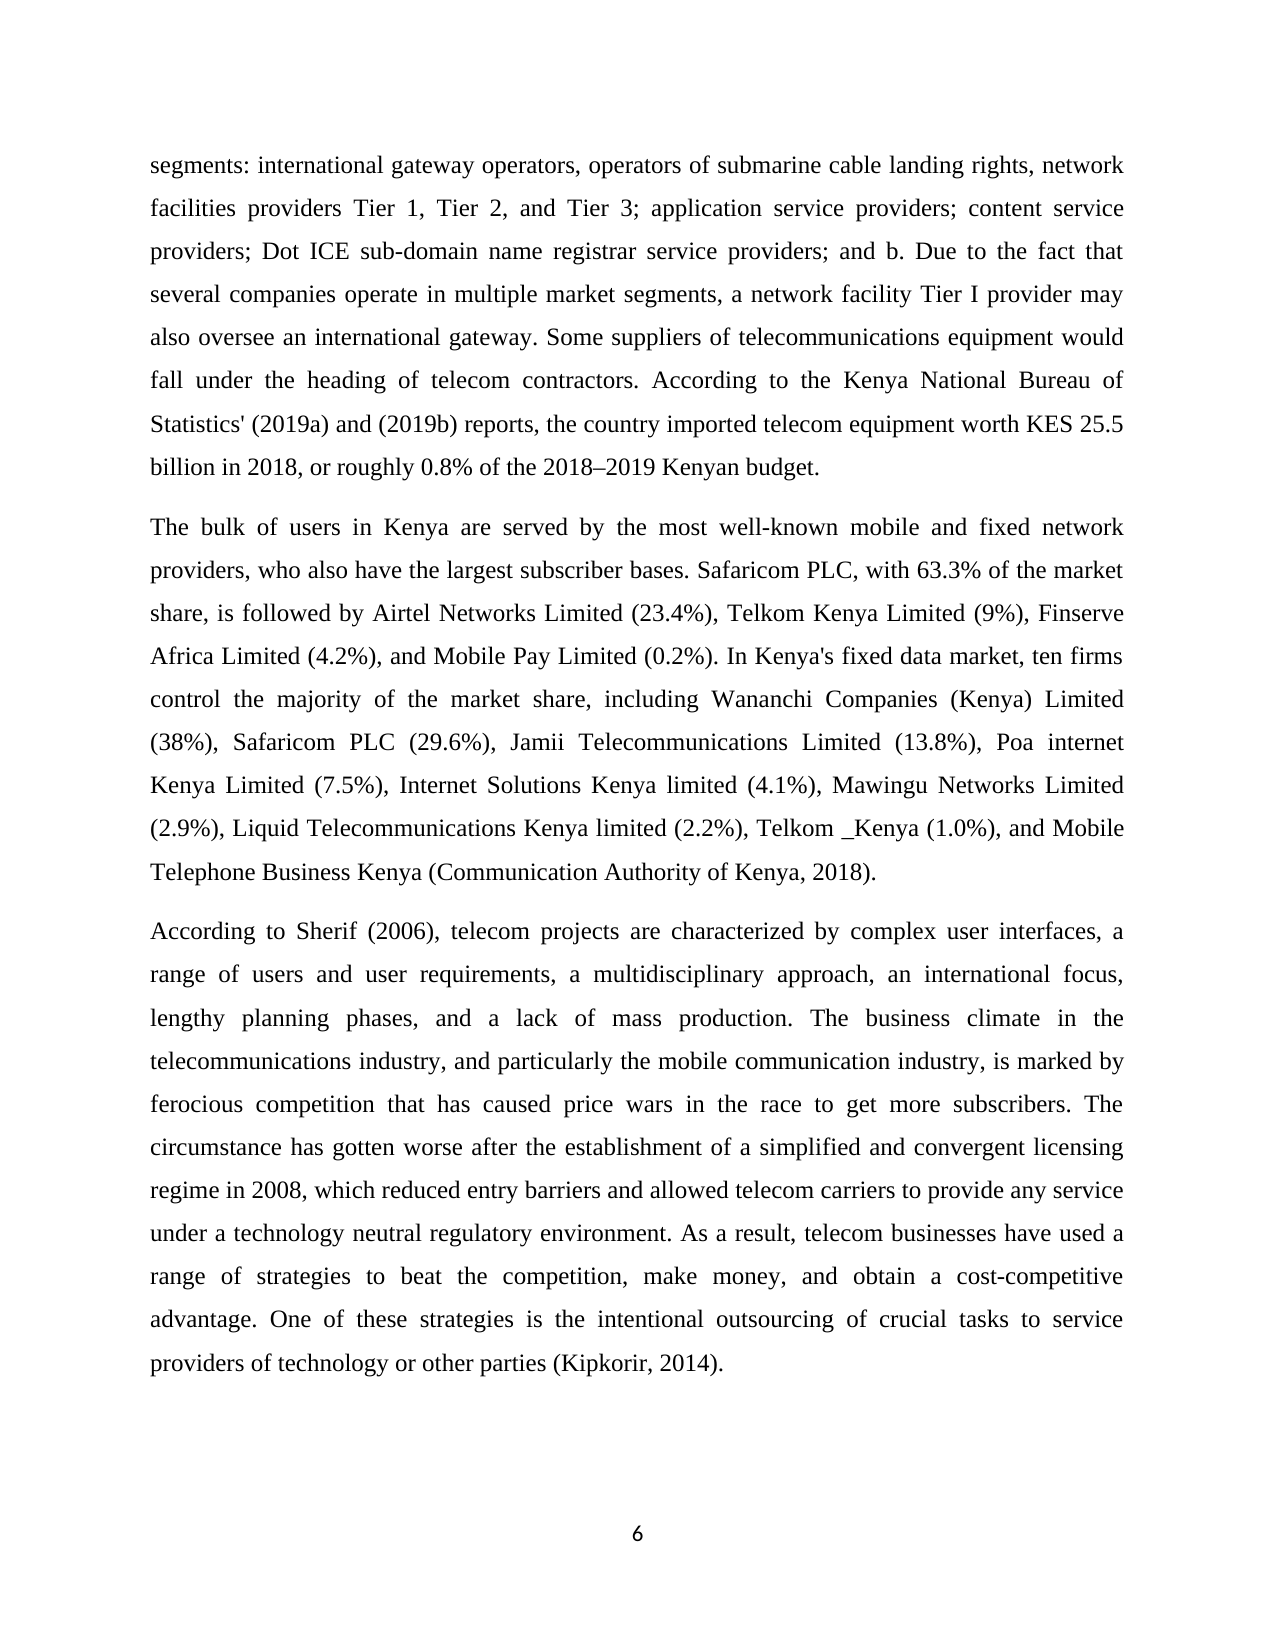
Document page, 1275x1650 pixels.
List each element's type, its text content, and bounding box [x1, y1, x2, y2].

text The bulk of users in Kenya are served by the most well-known mobile and fixed network providers, who also have the largest subscriber bases. Safaricom PLC, with 63.3% of the market share, is followed by Airtel Networks Limited (23.4%), Telkom Kenya Limited (9%), Finserve Africa Limited (4.2%), and Mobile Pay Limited (0.2%). In Kenya's fixed data market, ten firms control the majority of the market share, including Wananchi Companies (Kenya) Limited (38%), Safaricom PLC (29.6%), Jamii Telecommunications Limited (13.8%), Poa internet Kenya Limited (7.5%), Internet Solutions Kenya limited (4.1%), Mawingu Networks Limited (2.9%), Liquid Telecommunications Kenya limited (2.2%), Telkom _Kenya (1.0%), and Mobile Telephone Business Kenya (Communication Authority of Kenya, 2018). [150, 512, 1125, 885]
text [150, 150, 1125, 481]
text According to Sherif (2006), telecom projects are characterized by complex user interfaces, a range of users and user requirements, a multidisciplinary approach, an international focus, lengthy planning phases, and a lack of mass production. The business climate in the telecommunications industry, and particularly the mobile communication industry, is marked by ferocious competition that has caused price wars in the race to get more subscribers. The circumstance has gotten worse after the establishment of a simplified and convergent licensing regime in 2008, which reduced entry barriers and allowed telecom carriers to provide any service under a technology neutral regulatory environment. As a result, telecom businesses have used a range of strategies to beat the competition, make money, and obtain a cost-competitive advantage. One of these strategies is the intentional outsourcing of crucial tasks to service providers of technology or other parties (Kipkorir, 2014). [150, 916, 1125, 1376]
